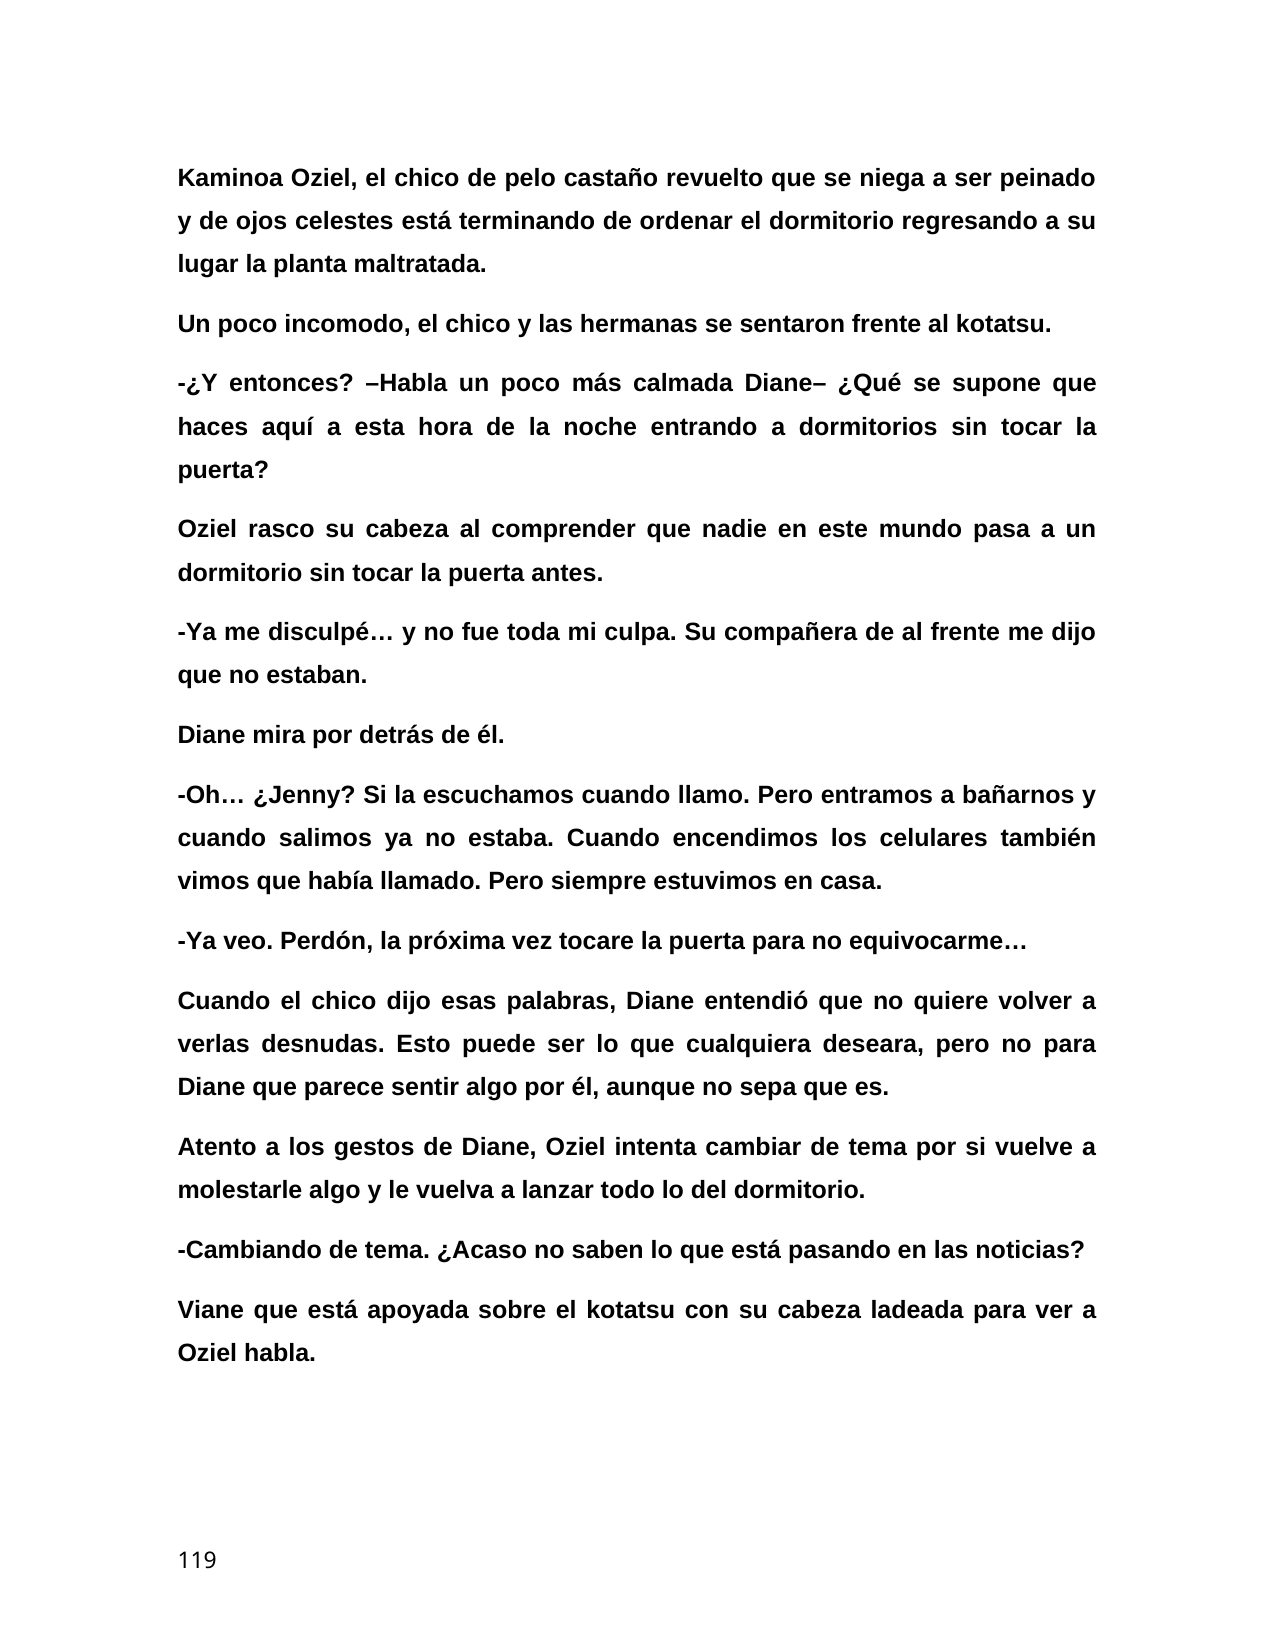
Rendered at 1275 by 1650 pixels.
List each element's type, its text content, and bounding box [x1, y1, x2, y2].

text -¿Y entonces? –Habla un poco más calmada Diane– ¿Qué se supone que haces aquí a esta hora de la noche entrando a dormitorios sin tocar la puerta? [177, 368, 1098, 483]
text Viane que está apoyada sobre el kotatsu con su cabeza ladeada para ver a Oziel habla. [177, 1294, 1098, 1366]
text Cuando el chico dijo esas palabras, Diane entendió que no quiere volver a verlas desnudas. Esto puede ser lo que cualquiera deseara, pero no para Diane que parece sentir algo por él, aunque no sepa que es. [177, 986, 1098, 1101]
text -Oh… ¿Jenny? Si la escuchamos cuando llamo. Pero entramos a bañarnos y cuando salimos ya no estaba. Cuando encendimos los celulares también vimos que había llamado. Pero siempre estuvimos en casa. [177, 780, 1098, 895]
text Oziel rasco su cabeza al comprender que nadie en este mundo pasa a un dormitorio sin tocar la puerta antes. [177, 514, 1098, 586]
text -Ya me disculpé… y no fue toda mi culpa. Su compañera de al frente me dijo que no estaban. [177, 617, 1098, 689]
text Diane mira por detrás de él. [177, 720, 1098, 749]
text Atento a los gestos de Diane, Oziel intenta cambiar de tema por si vuelve a molestarle algo y le vuelva a lanzar todo lo del dormitorio. [177, 1132, 1098, 1204]
text -Ya veo. Perdón, la próxima vez tocare la puerta para no equivocarme… [177, 926, 1098, 955]
text -Cambiando de tema. ¿Acaso no saben lo que está pasando en las noticias? [177, 1235, 1098, 1263]
text Kaminoa Oziel, el chico de pelo castaño revuelto que se niega a ser peinado y de ojos celestes está terminando de ordenar el dormitorio regresando a su lugar la planta maltratada. [177, 162, 1098, 277]
text Un poco incomodo, el chico y las hermanas se sentaron frente al kotatsu. [177, 308, 1098, 337]
